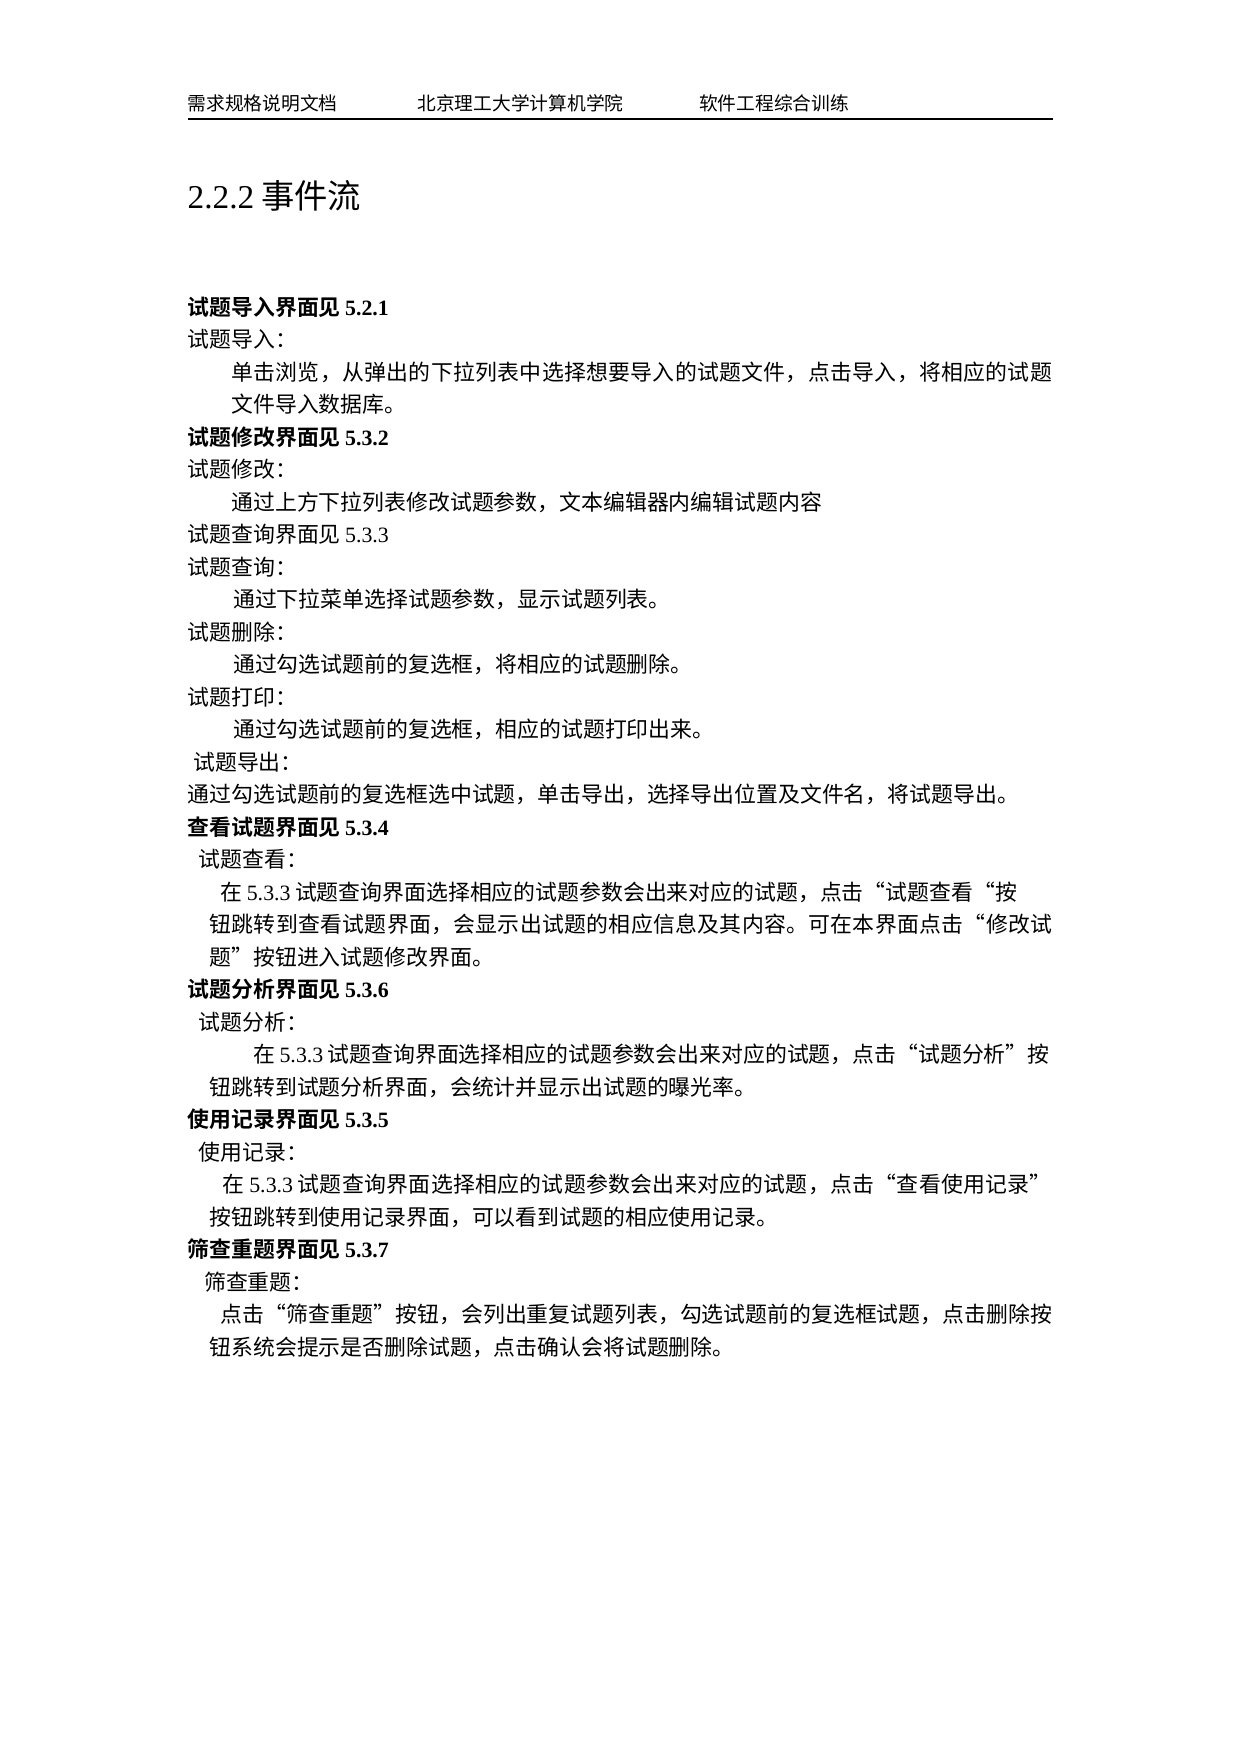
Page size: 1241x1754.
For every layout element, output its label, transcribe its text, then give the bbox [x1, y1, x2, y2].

text 通过勾选试题前的复选框选中试题，单击导出，选择导出位置及文件名，将试题导出。 [187, 777, 1053, 809]
text 通过勾选试题前的复选框，相应的试题打印出来。 [187, 712, 1053, 744]
text 查看试题界面见5.3.4 [187, 809, 1053, 842]
text 通过下拉菜单选择试题参数，显示试题列表。 [187, 582, 1053, 614]
text 在5.3.3试题查询界面选择相应的试题参数会出来对应的试题，点击“试题分析”按 [253, 1037, 1053, 1069]
text 试题导入： [187, 322, 1053, 354]
text 使用记录界面见5.3.5 [187, 1102, 1053, 1134]
text 使用记录： [187, 1134, 1053, 1167]
text 钮跳转到查看试题界面，会显示出试题的相应信息及其内容。可在本界面点击“修改试题”按钮进入试题修改界面。 [209, 907, 1053, 972]
text 通过上方下拉列表修改试题参数，文本编辑器内编辑试题内容 [187, 484, 1053, 517]
text 试题分析界面见5.3.6 [187, 972, 1053, 1004]
text 试题修改： [187, 452, 1053, 484]
text 单击浏览，从弹出的下拉列表中选择想要导入的试题文件，点击导入，将相应的试题文件导入数据库。 [231, 354, 1053, 419]
text 筛查重题界面见5.3.7 [187, 1232, 1053, 1264]
text 试题修改界面见5.3.2 [187, 419, 1053, 452]
text 筛查重题： [187, 1264, 1053, 1297]
text 钮跳转到试题分析界面，会统计并显示出试题的曝光率。 [187, 1069, 1053, 1102]
text 在5.3.3试题查询界面选择相应的试题参数会出来对应的试题，点击“查看使用记录”按钮跳转到使用记录界面，可以看到试题的相应使用记录。 [187, 1167, 1053, 1232]
text 试题分析： [187, 1004, 1053, 1037]
subtitle 2.2.2事件流 [187, 162, 1053, 227]
text 在5.3.3试题查询界面选择相应的试题参数会出来对应的试题，点击“试题查看“按 [187, 874, 1053, 907]
text 试题导出： [187, 744, 1053, 777]
text 试题删除： [187, 614, 1053, 647]
text 试题查询： [187, 549, 1053, 582]
text 试题查询界面见5.3.3 [187, 517, 1053, 549]
text 试题导入界面见5.2.1 [187, 289, 1053, 322]
text 试题查看： [187, 842, 1053, 874]
text 试题打印： [187, 679, 1053, 712]
text 点击“筛查重题”按钮，会列出重复试题列表，勾选试题前的复选框试题，点击删除按钮系统会提示是否删除试题，点击确认会将试题删除。 [187, 1297, 1053, 1362]
text 通过勾选试题前的复选框，将相应的试题删除。 [187, 647, 1053, 679]
